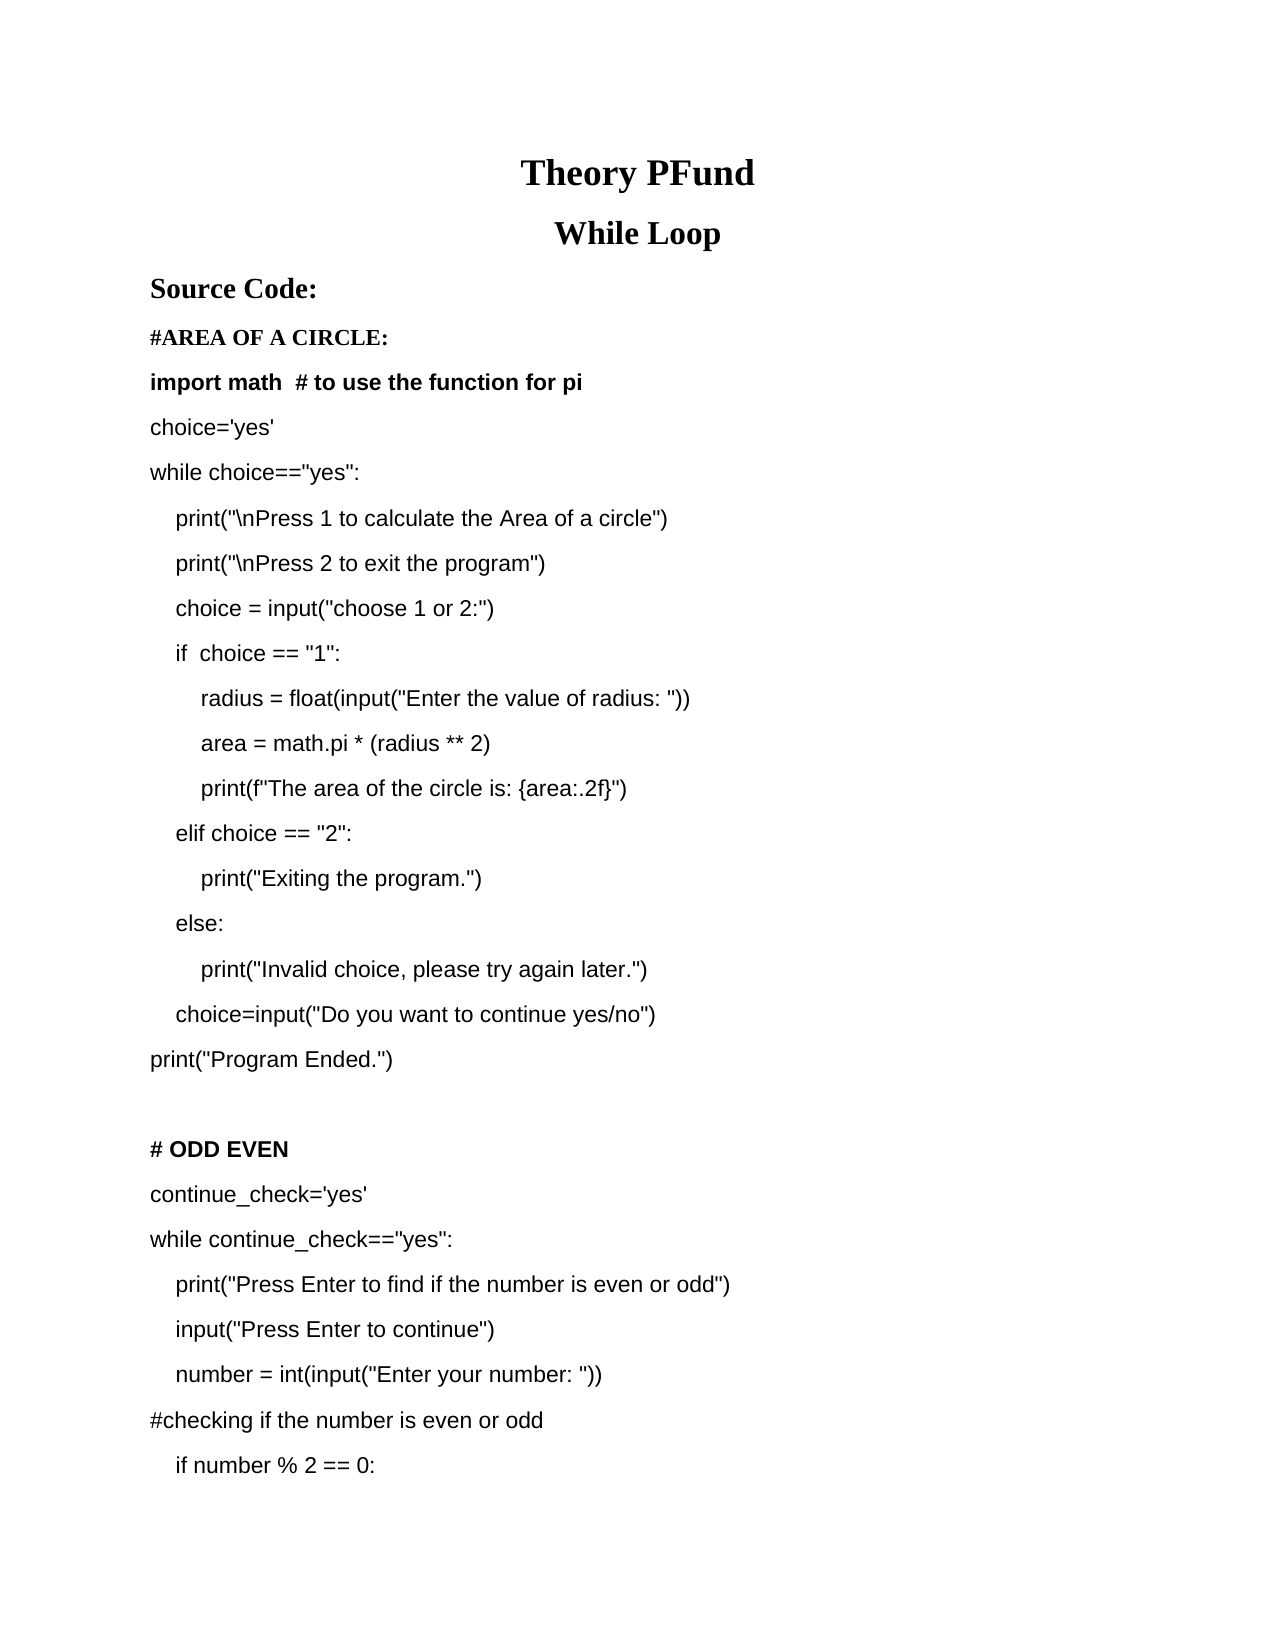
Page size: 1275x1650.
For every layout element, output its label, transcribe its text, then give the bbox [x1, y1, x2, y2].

text choice='yes' [150, 414, 1125, 441]
text print("Press Enter to find if the number is even or odd") [150, 1271, 1125, 1298]
text input("Press Enter to continue") [150, 1316, 1125, 1343]
text while continue_check=="yes": [150, 1226, 1125, 1252]
text radius = float(input("Enter the value of radius: ")) [150, 685, 1125, 711]
text area = math.pi * (radius ** 2) [150, 730, 1125, 756]
text if choice == "1": [150, 640, 1125, 666]
text choice=input("Do you want to continue yes/no") [150, 1001, 1125, 1027]
text Theory PFund [150, 150, 1125, 193]
text continue_check='yes' [150, 1181, 1125, 1207]
text print("Invalid choice, please try again later.") [150, 956, 1125, 982]
text else: [150, 910, 1125, 937]
text print("\nPress 1 to calculate the Area of a circle") [150, 504, 1125, 531]
text if number % 2 == 0: [150, 1452, 1125, 1478]
text number = int(input("Enter your number: ")) [150, 1361, 1125, 1388]
text while choice=="yes": [150, 459, 1125, 486]
text #AREA OF A CIRCLE: [150, 324, 1125, 350]
text # ODD EVEN [150, 1136, 1125, 1162]
text Source Code: [150, 271, 1125, 305]
text While Loop [150, 213, 1125, 252]
text choice = input("choose 1 or 2:") [150, 595, 1125, 621]
text print("Exiting the program.") [150, 865, 1125, 892]
text print("\nPress 2 to exit the program") [150, 549, 1125, 576]
text import math # to use the function for pi [150, 369, 1125, 396]
text elif choice == "2": [150, 820, 1125, 847]
text #checking if the number is even or odd [150, 1407, 1125, 1433]
text print(f"The area of the circle is: {area:.2f}") [150, 775, 1125, 801]
text print("Program Ended.") [150, 1046, 1125, 1072]
